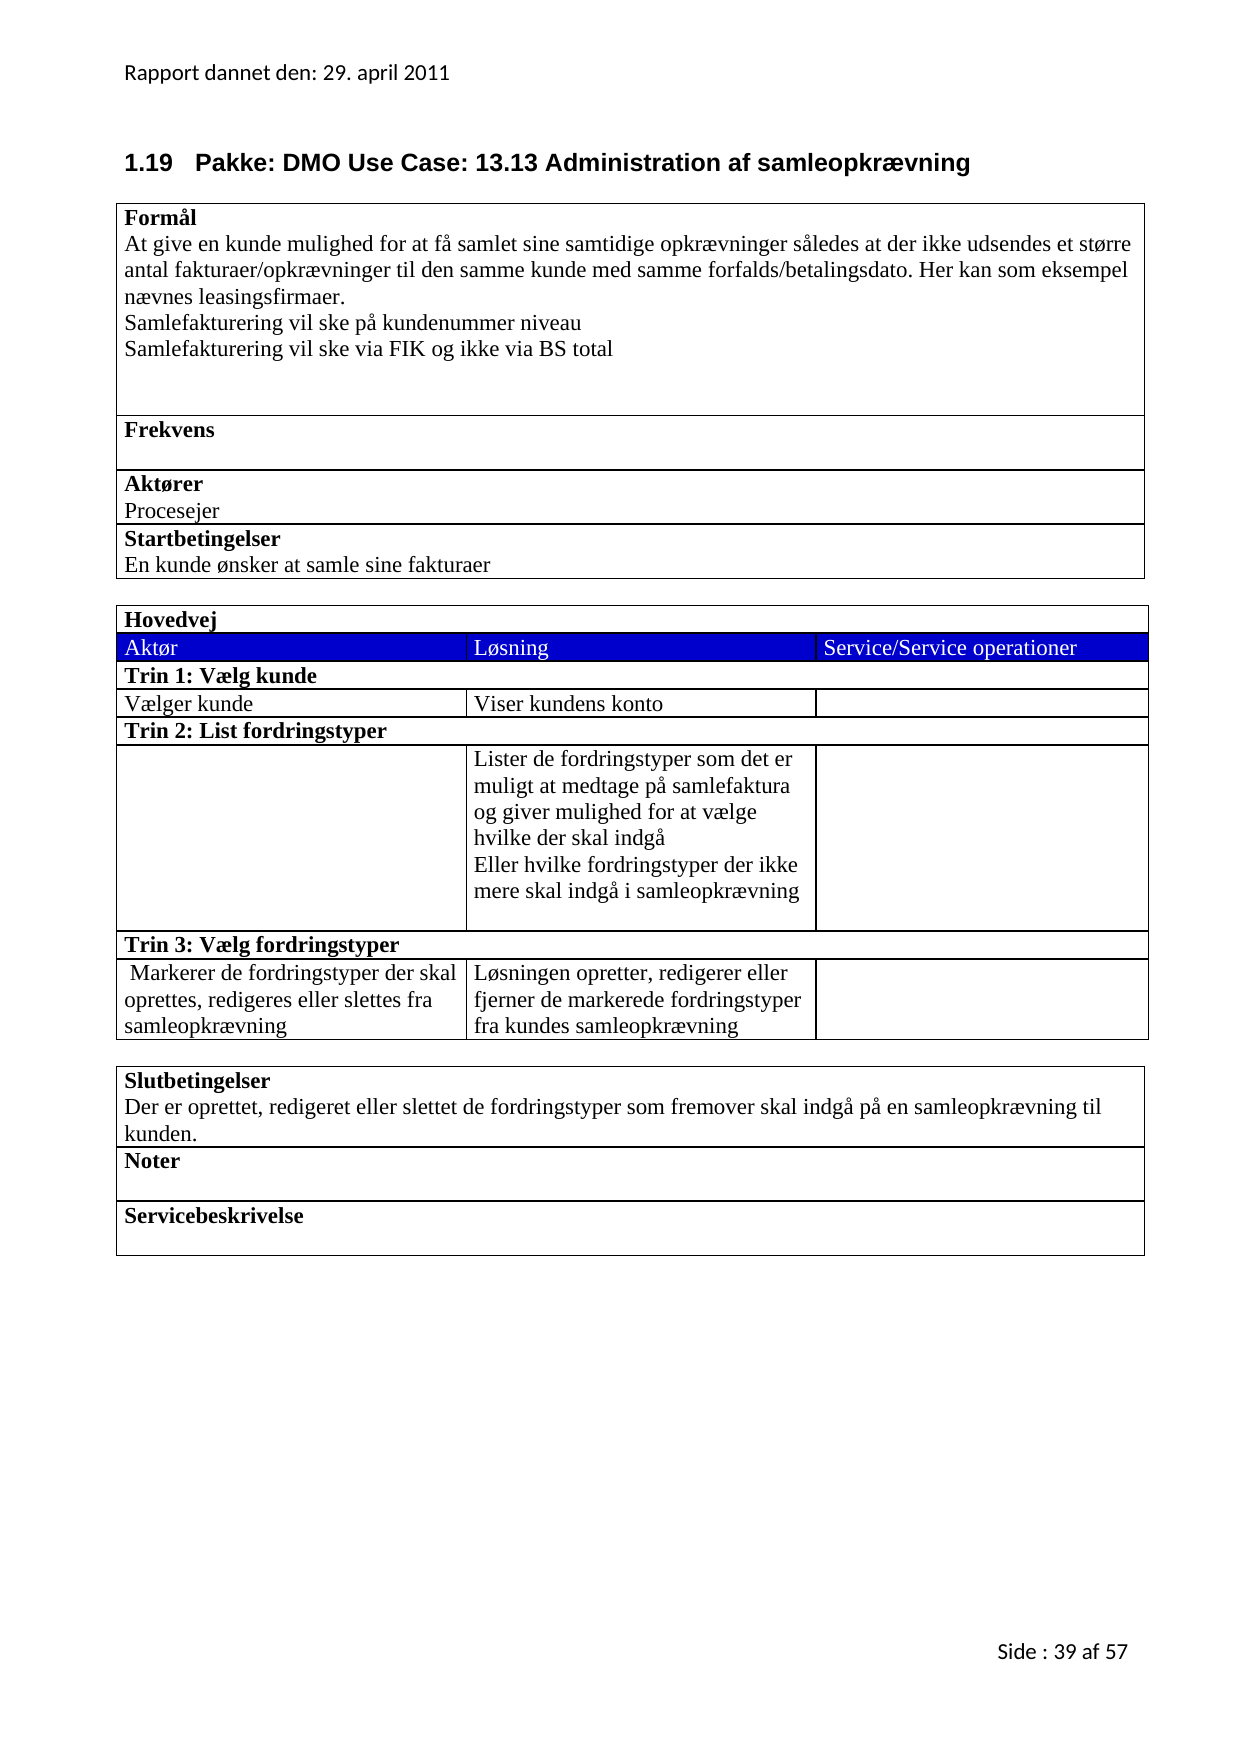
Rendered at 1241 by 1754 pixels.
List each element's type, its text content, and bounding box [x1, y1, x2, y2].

table_cell Service/Service operationer [817, 634, 1148, 660]
table_cell Aktører Procesejer [117, 471, 1144, 523]
table_header Hovedvej [117, 606, 1148, 632]
table_header Slutbetingelser Der er oprettet, redigeret eller slettet de fordringstyper som fremover skal indgå på en samleopkrævning til kunden. [117, 1067, 1144, 1146]
table_cell [817, 690, 1148, 716]
table_cell Servicebeskrivelse [117, 1202, 1144, 1254]
table_cell Trin 1: Vælg kunde [117, 662, 1148, 688]
table_cell Frekvens [117, 416, 1144, 469]
table_cell Løsning [467, 634, 815, 660]
table_cell Startbetingelser En kunde ønsker at samle sine fakturaer [117, 525, 1144, 577]
table_cell Lister de fordringstyper som det er muligt at medtage på samlefaktura og giver mulighed for at vælge hvilke der skal indgå Eller hvilke fordringstyper der ikke mere skal indgå i samleopkrævning [467, 746, 815, 930]
table_cell Aktør [117, 634, 466, 660]
subtitle Pakke: DMO Use Case: 13.13 Administration af samleopkrævning [124, 148, 1137, 176]
table_cell Vælger kunde [117, 690, 466, 716]
table_header Formål At give en kunde mulighed for at få samlet sine samtidige opkrævninger således at der ikke udsendes et større antal fakturaer/opkrævninger til den samme kunde med samme forfalds/betalingsdato. Her kan som eksempel nævnes leasingsfirmaer. Samlefakturering vil ske på kundenummer niveau Samlefakturering vil ske via FIK og ikke via BS total [117, 204, 1144, 414]
table_cell Markerer de fordringstyper der skal oprettes, redigeres eller slettes fra samleopkrævning [117, 960, 466, 1038]
table_cell Trin 3: Vælg fordringstyper [117, 932, 1148, 958]
table_cell [817, 960, 1148, 1038]
table_cell Noter [117, 1148, 1144, 1200]
table_cell [117, 746, 466, 930]
table_cell Trin 2: List fordringstyper [117, 718, 1148, 744]
table_cell [817, 746, 1148, 930]
table_cell Løsningen opretter, redigerer eller fjerner de markerede fordringstyper fra kundes samleopkrævning [467, 960, 815, 1038]
table_cell Viser kundens konto [467, 690, 815, 716]
